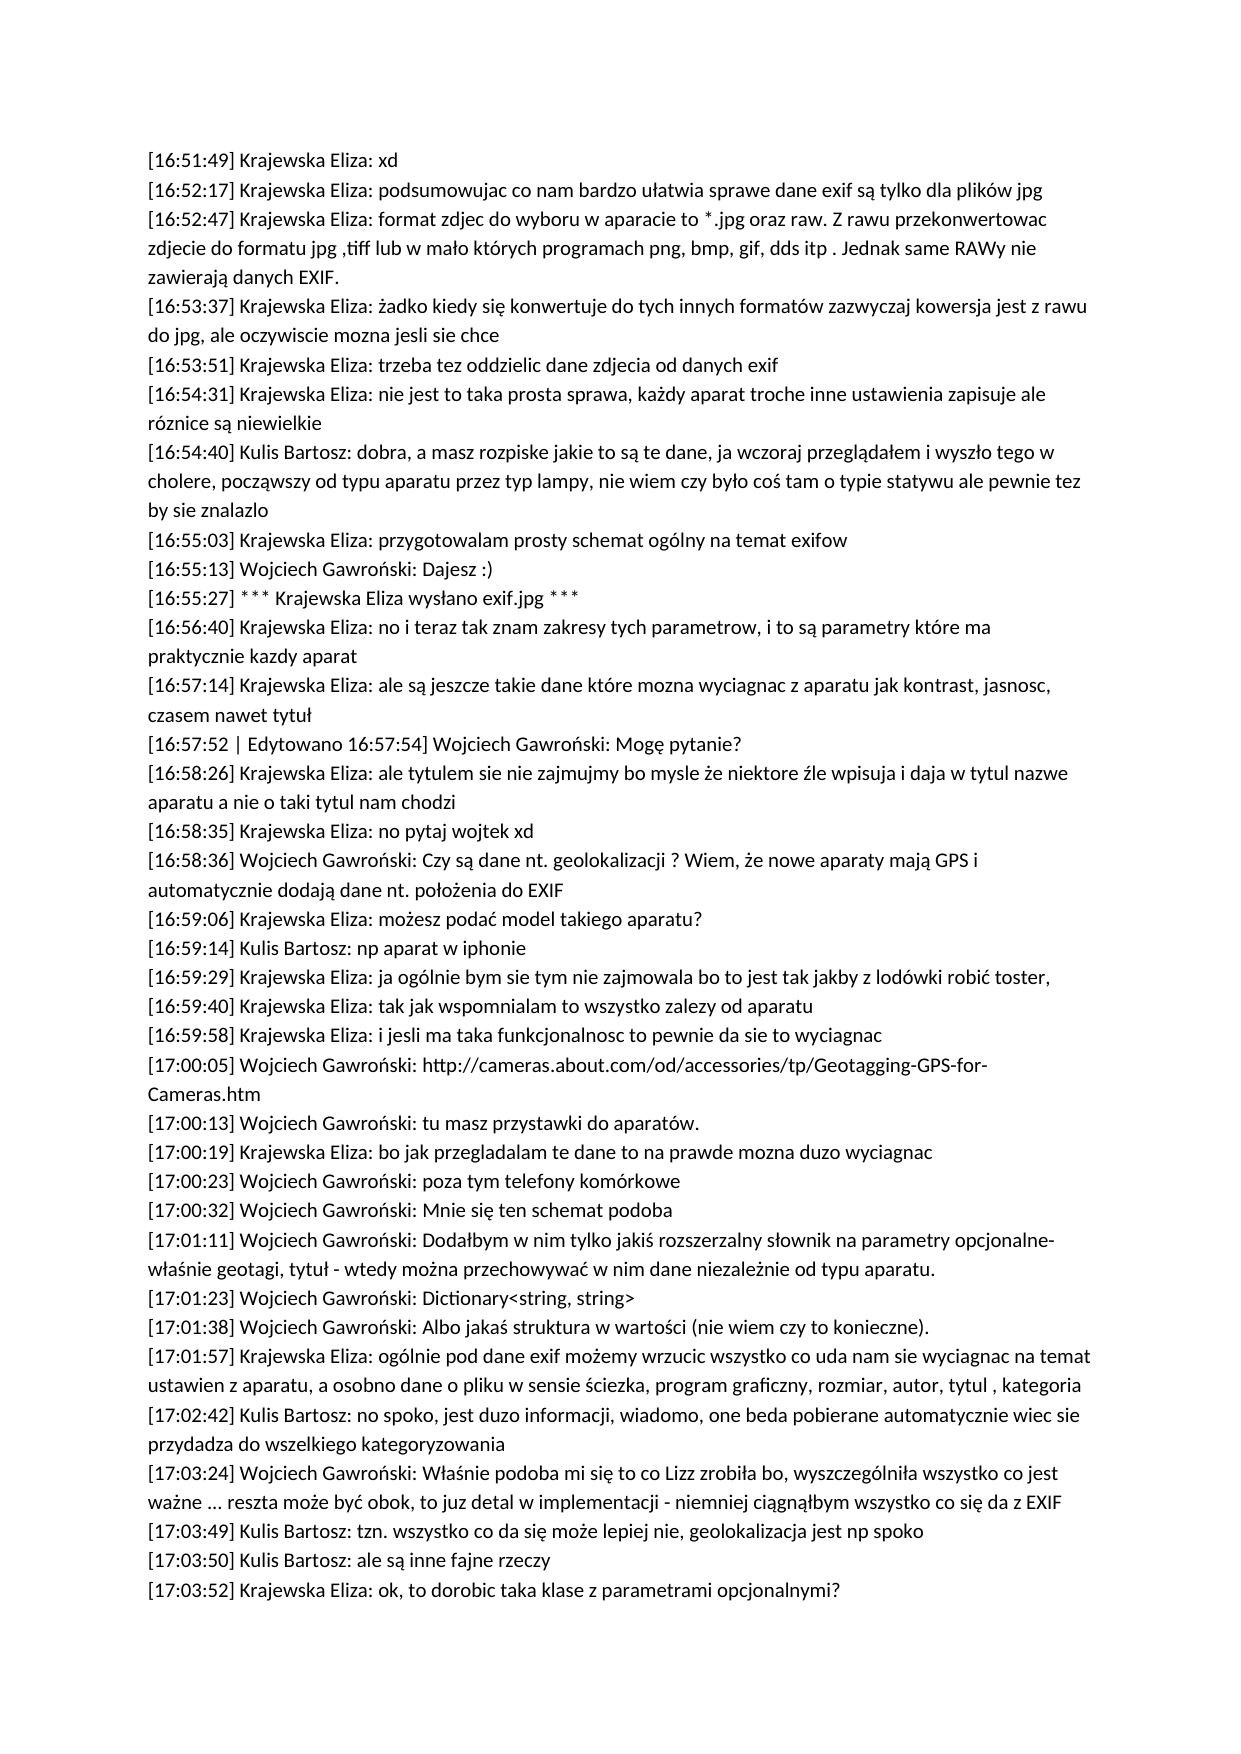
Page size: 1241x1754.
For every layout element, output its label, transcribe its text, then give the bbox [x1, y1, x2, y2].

text [16:52:17] Krajewska Eliza: podsumowujac co nam bardzo ułatwia sprawe dane exif są tylko dla plików jpg [148, 177, 1093, 202]
text [16:58:35] Krajewska Eliza: no pytaj wojtek xd [148, 818, 1093, 844]
text [16:58:26] Krajewska Eliza: ale tytulem sie nie zajmujmy bo mysle że niektore źle wpisuja i daja w tytul nazwe aparatu a nie o taki tytul nam chodzi [148, 760, 1093, 815]
text [16:59:29] Krajewska Eliza: ja ogólnie bym sie tym nie zajmowala bo to jest tak jakby z lodówki robić toster, [148, 964, 1093, 990]
text [17:00:23] Wojciech Gawroński: poza tym telefony komórkowe [148, 1168, 1093, 1194]
text [16:54:31] Krajewska Eliza: nie jest to taka prosta sprawa, każdy aparat troche inne ustawienia zapisuje ale róznice są niewielkie [148, 381, 1093, 436]
text [16:59:58] Krajewska Eliza: i jesli ma taka funkcjonalnosc to pewnie da sie to wyciagnac [148, 1023, 1093, 1048]
text [16:59:40] Krajewska Eliza: tak jak wspomnialam to wszystko zalezy od aparatu [148, 993, 1093, 1019]
text [17:01:38] Wojciech Gawroński: Albo jakaś struktura w wartości (nie wiem czy to konieczne). [148, 1314, 1093, 1340]
text [17:00:05] Wojciech Gawroński: http://cameras.about.com/od/accessories/tp/Geotagging-GPS-for-Cameras.htm [148, 1052, 1093, 1106]
text [16:52:47] Krajewska Eliza: format zdjec do wyboru w aparacie to *.jpg oraz raw. Z rawu przekonwertowac zdjecie do formatu jpg ,tiff lub w mało których programach png, bmp, gif, dds itp . Jednak same RAWy nie zawierają danych EXIF. [148, 206, 1093, 290]
text [17:00:13] Wojciech Gawroński: tu masz przystawki do aparatów. [148, 1110, 1093, 1136]
text [17:03:52] Krajewska Eliza: ok, to dorobic taka klase z parametrami opcjonalnymi? [148, 1577, 1093, 1602]
text [17:03:24] Wojciech Gawroński: Właśnie podoba mi się to co Lizz zrobiła bo, wyszczególniła wszystko co jest ważne ... reszta może być obok, to juz detal w implementacji - niemniej ciągnąłbym wszystko co się da z EXIF [148, 1460, 1093, 1515]
text [16:56:40] Krajewska Eliza: no i teraz tak znam zakresy tych parametrow, i to są parametry które ma praktycznie kazdy aparat [148, 614, 1093, 669]
text [16:58:36] Wojciech Gawroński: Czy są dane nt. geolokalizacji ? Wiem, że nowe aparaty mają GPS i automatycznie dodają dane nt. położenia do EXIF [148, 848, 1093, 902]
text [17:03:49] Kulis Bartosz: tzn. wszystko co da się może lepiej nie, geolokalizacja jest np spoko [148, 1518, 1093, 1544]
text [16:57:14] Krajewska Eliza: ale są jeszcze takie dane które mozna wyciagnac z aparatu jak kontrast, jasnosc, czasem nawet tytuł [148, 673, 1093, 727]
text [16:53:37] Krajewska Eliza: żadko kiedy się konwertuje do tych innych formatów zazwyczaj kowersja jest z rawu do jpg, ale oczywiscie mozna jesli sie chce [148, 293, 1093, 348]
text [16:55:03] Krajewska Eliza: przygotowalam prosty schemat ogólny na temat exifow [148, 527, 1093, 552]
text [16:55:13] Wojciech Gawroński: Dajesz :) [148, 556, 1093, 581]
text [17:01:11] Wojciech Gawroński: Dodałbym w nim tylko jakiś rozszerzalny słownik na parametry opcjonalne- właśnie geotagi, tytuł - wtedy można przechowywać w nim dane niezależnie od typu aparatu. [148, 1227, 1093, 1281]
text [16:53:51] Krajewska Eliza: trzeba tez oddzielic dane zdjecia od danych exif [148, 352, 1093, 377]
text [17:03:50] Kulis Bartosz: ale są inne fajne rzeczy [148, 1548, 1093, 1573]
text [17:00:32] Wojciech Gawroński: Mnie się ten schemat podoba [148, 1198, 1093, 1223]
text [16:51:49] Krajewska Eliza: xd [148, 148, 1093, 173]
text [16:54:40] Kulis Bartosz: dobra, a masz rozpiske jakie to są te dane, ja wczoraj przeglądałem i wyszło tego w cholere, począwszy od typu aparatu przez typ lampy, nie wiem czy było coś tam o typie statywu ale pewnie tez by sie znalazlo [148, 439, 1093, 523]
text [17:00:19] Krajewska Eliza: bo jak przegladalam te dane to na prawde mozna duzo wyciagnac [148, 1139, 1093, 1165]
text [16:55:27] *** Krajewska Eliza wysłano exif.jpg *** [148, 585, 1093, 611]
text [17:02:42] Kulis Bartosz: no spoko, jest duzo informacji, wiadomo, one beda pobierane automatycznie wiec sie przydadza do wszelkiego kategoryzowania [148, 1402, 1093, 1456]
text [16:59:14] Kulis Bartosz: np aparat w iphonie [148, 935, 1093, 961]
text [17:01:57] Krajewska Eliza: ogólnie pod dane exif możemy wrzucic wszystko co uda nam sie wyciagnac na temat ustawien z aparatu, a osobno dane o pliku w sensie ściezka, program graficzny, rozmiar, autor, tytul , kategoria [148, 1343, 1093, 1398]
text [17:01:23] Wojciech Gawroński: Dictionary<string, string> [148, 1285, 1093, 1311]
text [16:59:06] Krajewska Eliza: możesz podać model takiego aparatu? [148, 906, 1093, 931]
text [16:57:52 | Edytowano 16:57:54] Wojciech Gawroński: Mogę pytanie? [148, 731, 1093, 756]
